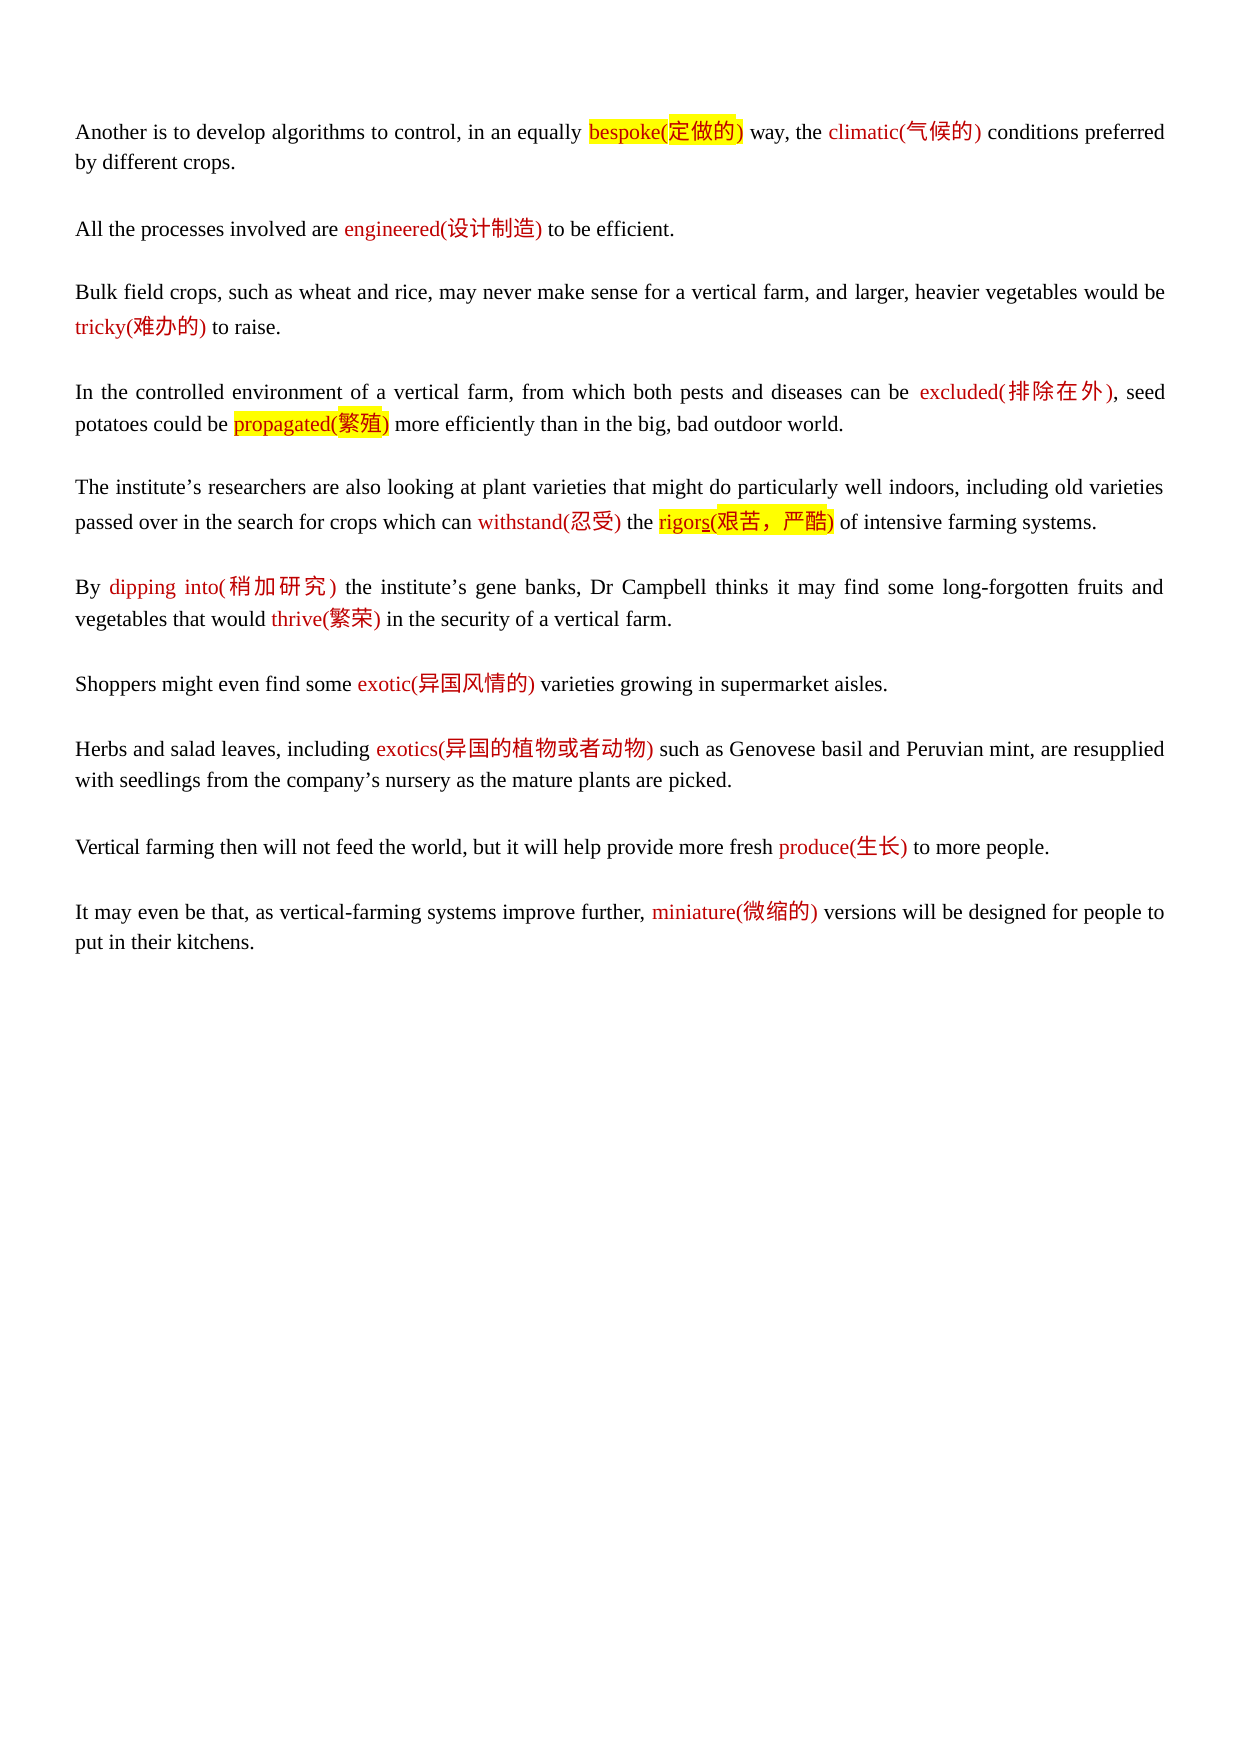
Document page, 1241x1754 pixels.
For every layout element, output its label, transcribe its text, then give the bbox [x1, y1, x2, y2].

text Vertical farming then will not feed the world, but it will help provide more fresh produce(生长) to more people. [75, 828, 1165, 861]
list Another is to develop algorithms to control, in an equally bespoke(定做的) way, the climatic(气候的) conditions preferred by different crops. [75, 113, 1165, 178]
list All the processes involved are engineered(设计制造) to be efficient. [75, 211, 1165, 243]
text It may even be that, as vertical-farming systems improve further, miniature(微缩的) versions will be designed for people to put in their kitchens. [75, 893, 1165, 958]
list Herbs and salad leaves, including exotics(异国的植物或者动物) such as Genovese basil and Peruvian mint, are resupplied with seedlings from the company’s nursery as the mature plants are picked. [75, 731, 1165, 796]
list In the controlled environment of a vertical farm, from which both pests and diseases can be excluded(排除在外), seed potatoes could be propagated(繁殖) more efficiently than in the big, bad outdoor world. [75, 373, 1165, 438]
list By dipping into(稍加研究) the institute’s gene banks, Dr Campbell thinks it may find some long-forgotten fruits and vegetables that would thrive(繁荣) in the security of a vertical farm. [75, 568, 1165, 633]
list The institute’s researchers are also looking at plant varieties that might do particularly well indoors, including old varieties passed over in the search for crops which can withstand(忍受) the rigors(艰苦，严酷) of intensive farming systems. [75, 471, 1165, 536]
list Shoppers might even find some exotic(异国风情的) varieties growing in supermarket aisles. [75, 666, 1165, 698]
list Bulk field crops, such as wheat and rice, may never make sense for a vertical farm, and larger, heavier vegetables would be tricky(难办的) to raise. [75, 276, 1165, 341]
